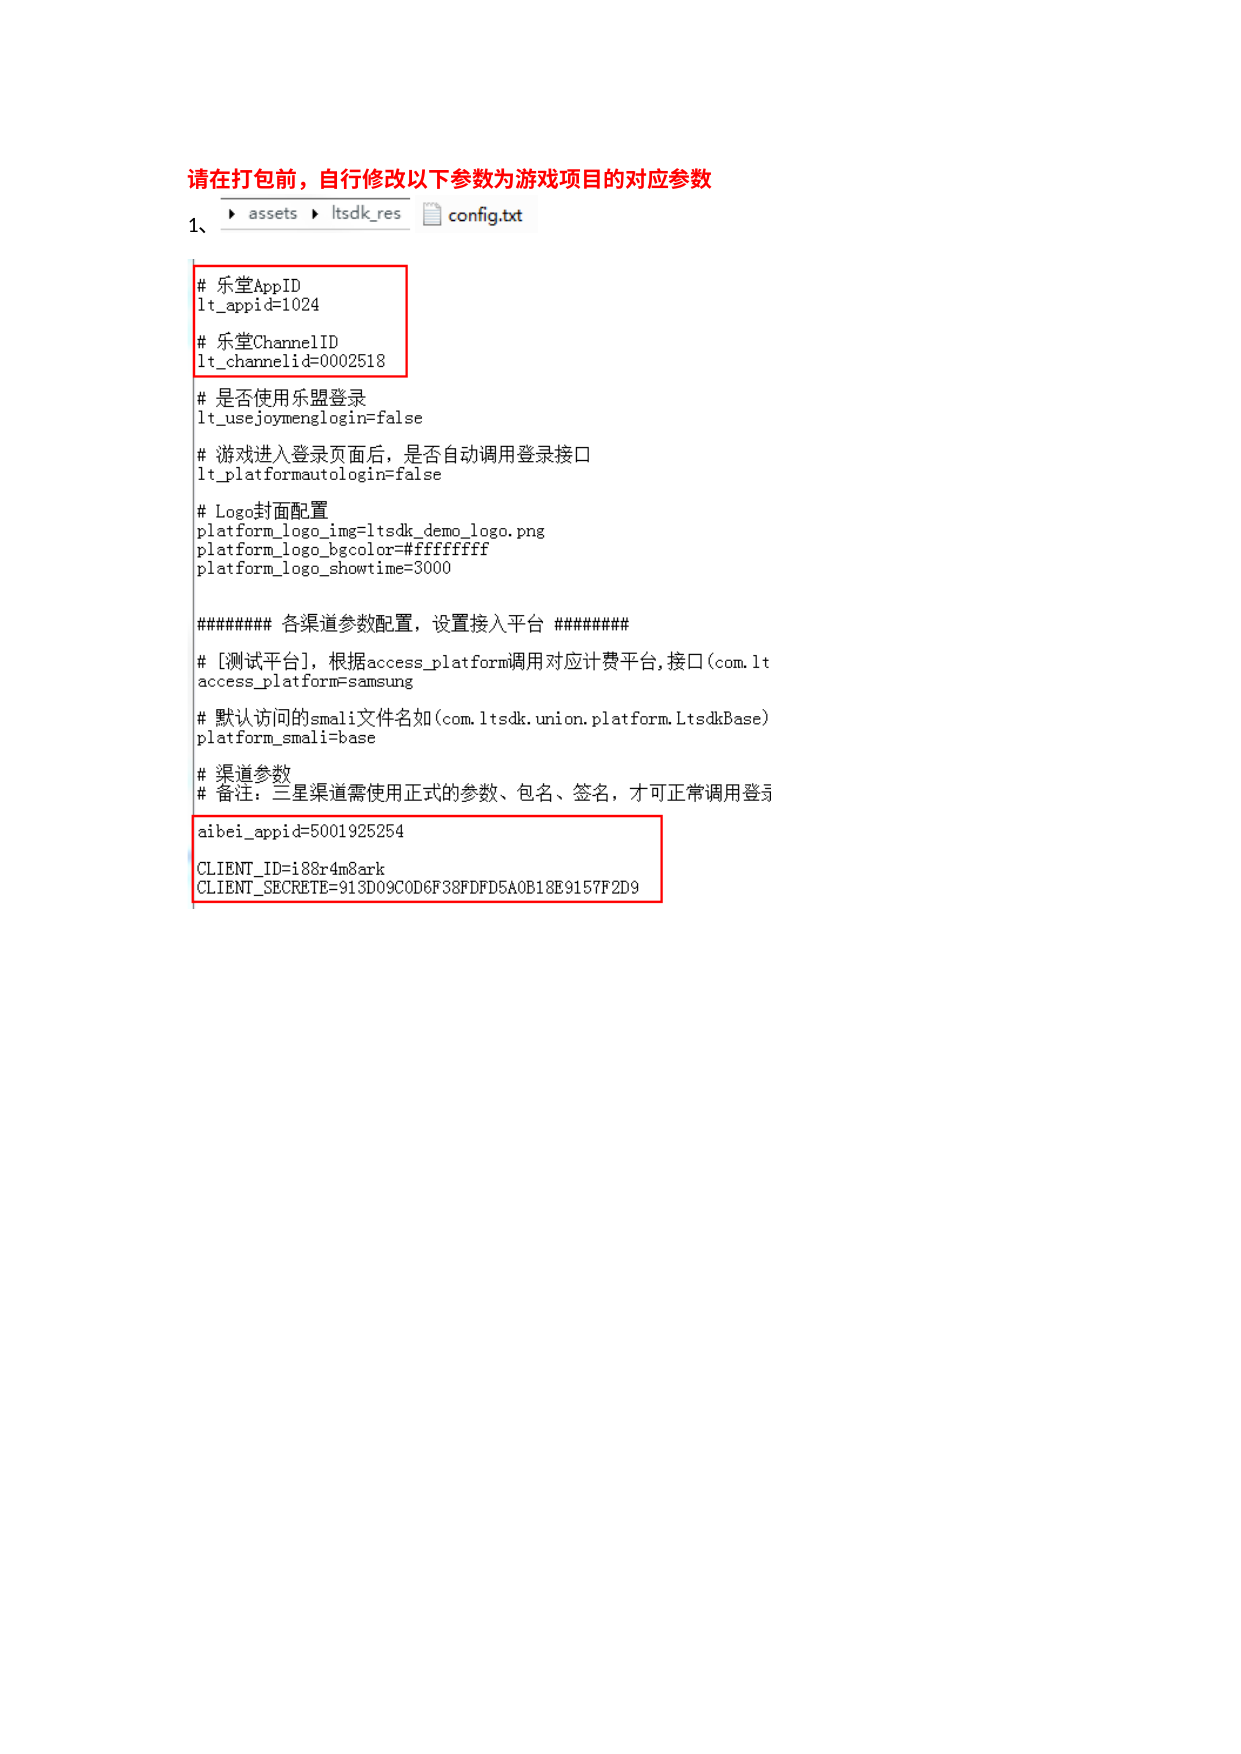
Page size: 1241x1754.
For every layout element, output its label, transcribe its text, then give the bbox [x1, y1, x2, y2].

picture [415, 195, 539, 233]
text 1、 [187, 194, 1053, 259]
picture [187, 259, 771, 909]
picture [220, 194, 411, 233]
text 请在打包前，自行修改以下参数为游戏项目的对应参数 [187, 162, 1053, 194]
